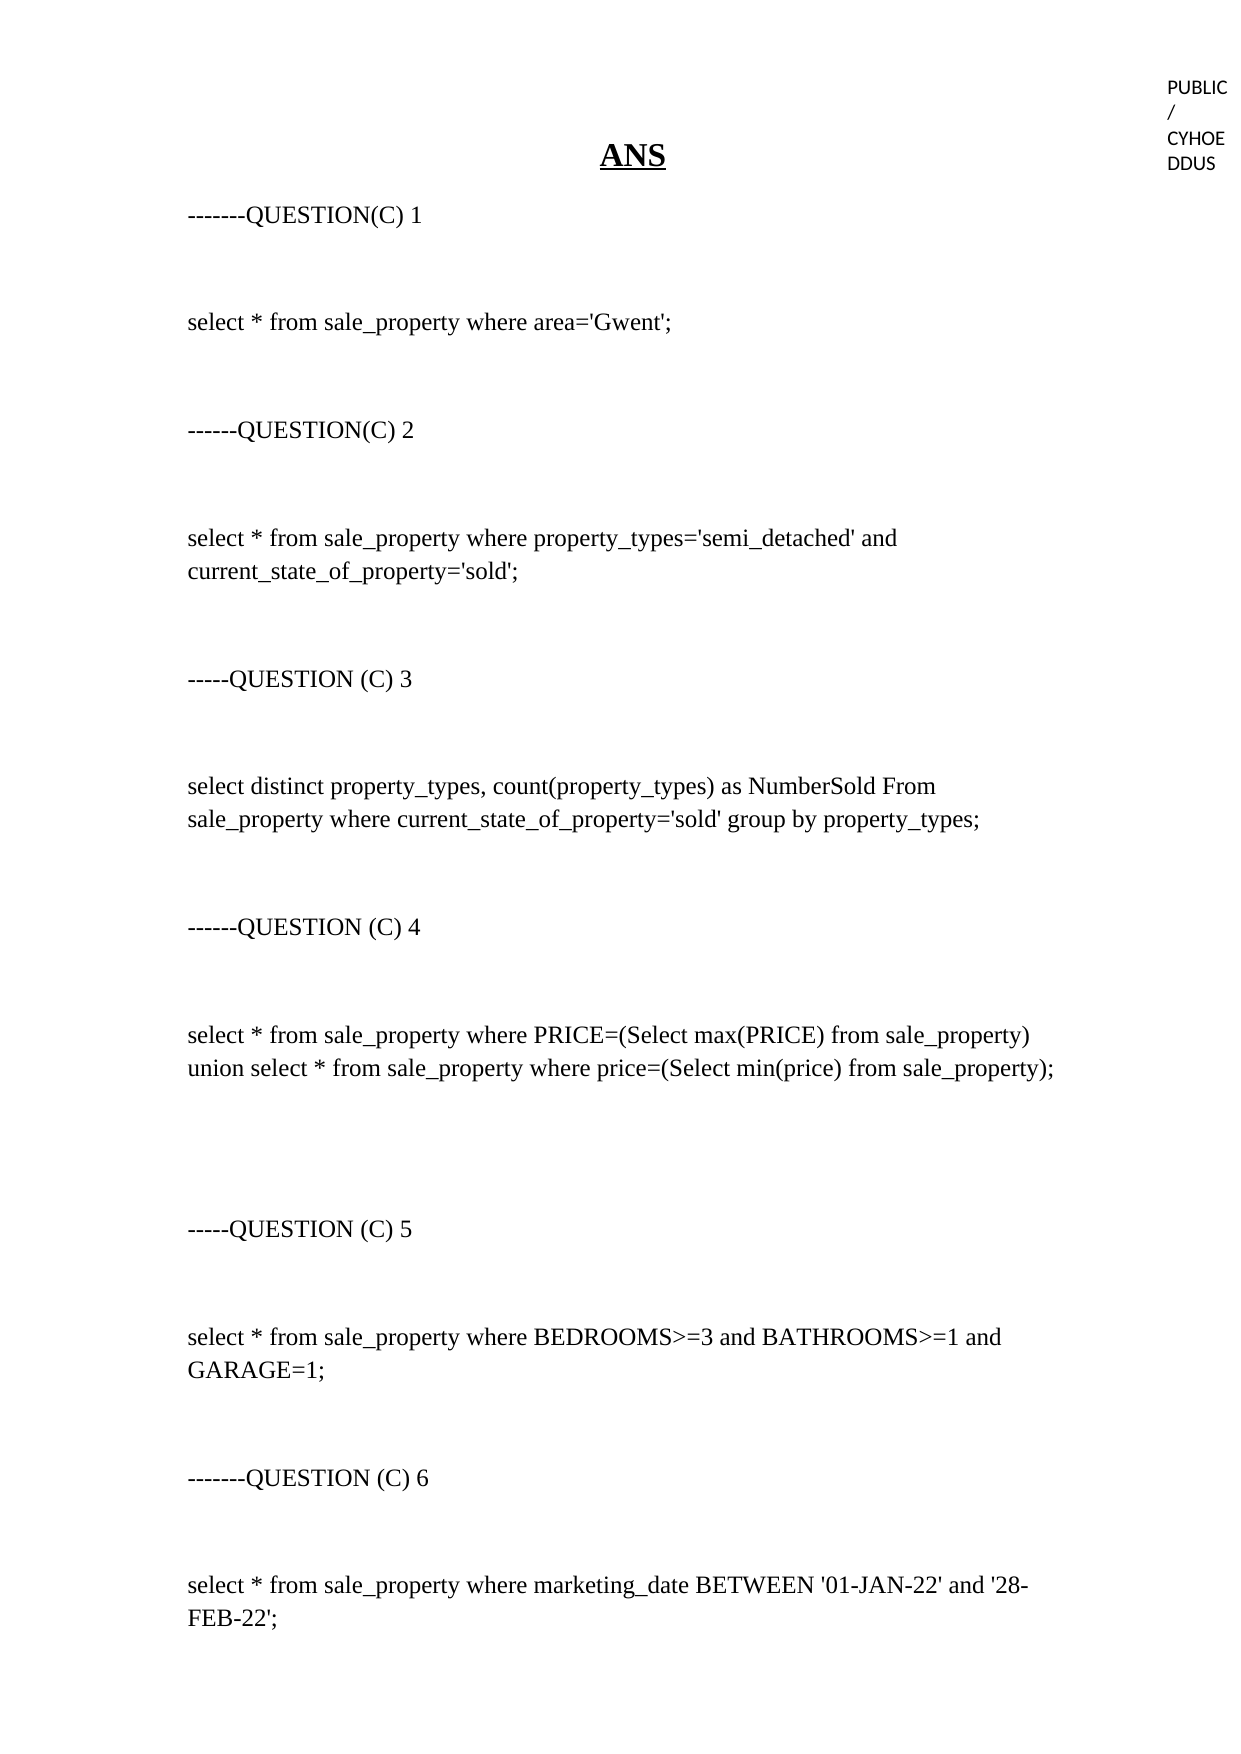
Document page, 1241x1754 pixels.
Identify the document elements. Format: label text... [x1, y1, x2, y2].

text -------QUESTION(C) 1 [187, 200, 1078, 228]
text ------QUESTION (C) 4 [187, 912, 1078, 941]
text select distinct property_types, count(property_types) as NumberSold From sale_property where current_state_of_property='sold' group by property_types; [187, 771, 1078, 833]
text select * from sale_property where property_types='semi_detached' and current_state_of_property='sold'; [187, 523, 1078, 585]
text -----QUESTION (C) 3 [187, 664, 1078, 692]
text select * from sale_property where area='Gwent'; [187, 307, 1078, 336]
text ------QUESTION(C) 2 [187, 415, 1078, 444]
text -------QUESTION (C) 6 [187, 1463, 1078, 1492]
text select * from sale_property where PRICE=(Select max(PRICE) from sale_property) union select * from sale_property where price=(Select min(price) from sale_property); [187, 1020, 1078, 1082]
text select * from sale_property where marketing_date BETWEEN '01-JAN-22' and '28-FEB-22'; [187, 1571, 1078, 1632]
text -----QUESTION (C) 5 [187, 1214, 1078, 1243]
text select * from sale_property where BEDROOMS>=3 and BATHROOMS>=1 and GARAGE=1; [187, 1322, 1078, 1384]
text ANS [187, 135, 1078, 173]
